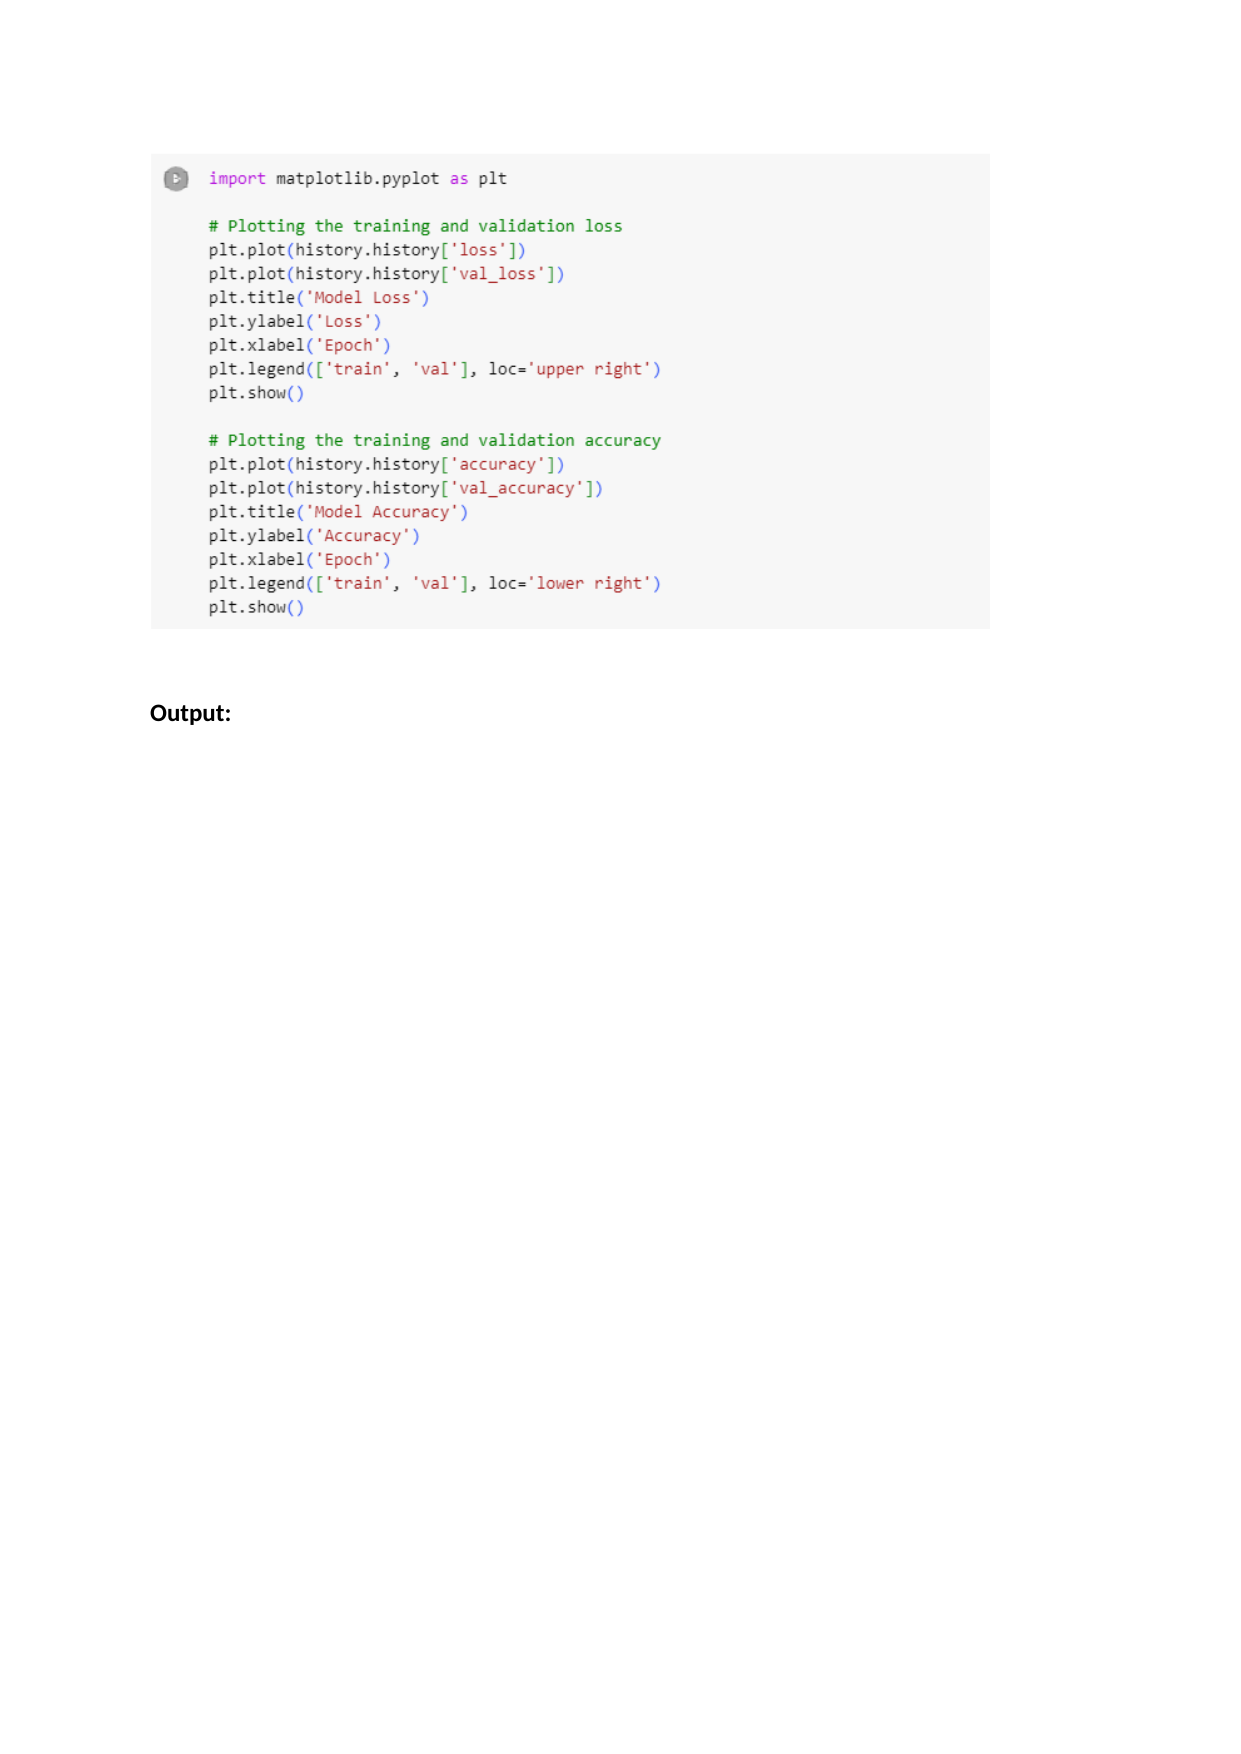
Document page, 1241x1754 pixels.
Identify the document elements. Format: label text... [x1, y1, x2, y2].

text Output: [150, 697, 1090, 728]
picture [150, 150, 990, 629]
